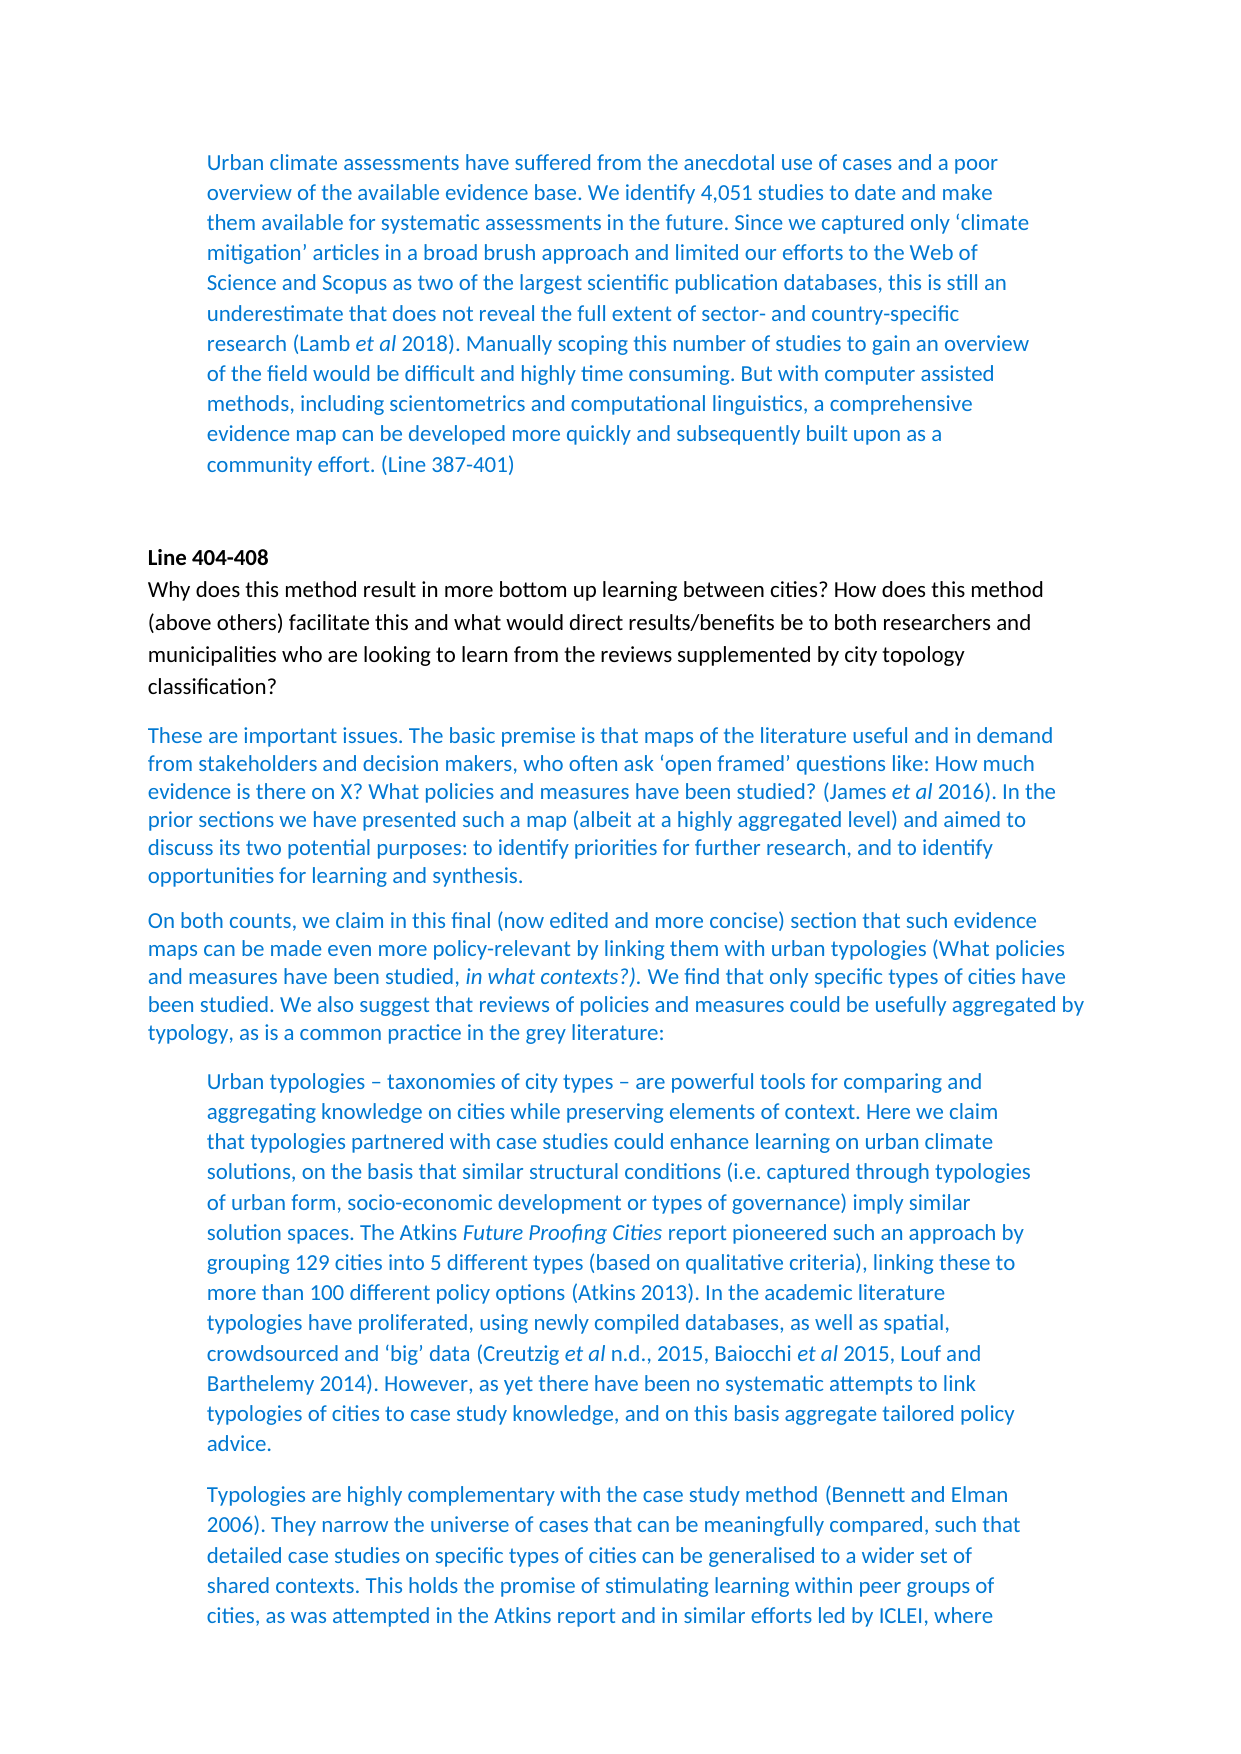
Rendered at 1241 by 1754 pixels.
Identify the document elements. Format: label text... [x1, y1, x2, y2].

text Line 404-408 Why does this method result in more bottom up learning between cities? How does this method (above others) facilitate this and what would direct results/benefits be to both researchers and municipalities who are looking to learn from the reviews supplemented by city topology classification? [148, 543, 1093, 700]
text On both counts, we claim in this final (now edited and more concise) section that such evidence maps can be made even more policy-relevant by linking them with urban typologies (What policies and measures have been studied, in what contexts?). We find that only specific types of cities have been studied. We also suggest that reviews of policies and measures could be usefully aggregated by typology, as is a common practice in the grey literature: [148, 906, 1093, 1046]
text Urban typologies – taxonomies of city types – are powerful tools for comparing and aggregating knowledge on cities while preserving elements of context. Here we claim that typologies partnered with case studies could enhance learning on urban climate solutions, on the basis that similar structural conditions (i.e. captured through typologies of urban form, socio-economic development or types of governance) imply similar solution spaces. The Atkins Future Proofing Cities report pioneered such an approach by grouping 129 cities into 5 different types (based on qualitative criteria), linking these to more than 100 different policy options (Atkins 2013). In the academic literature typologies have proliferated, using newly compiled databases, as well as spatial, crowdsourced and ‘big’ data (Creutzig et al n.d., 2015, Baiocchi et al 2015, Louf and Barthelemy 2014). However, as yet there have been no systematic attempts to link typologies of cities to case study knowledge, and on this basis aggregate tailored policy advice. [207, 1067, 1033, 1457]
text These are important issues. The basic premise is that maps of the literature useful and in demand from stakeholders and decision makers, who often ask ‘open framed’ questions like: How much evidence is there on X? What policies and measures have been studied? (James et al 2016). In the prior sections we have presented such a map (albeit at a highly aggregated level) and aimed to discuss its two potential purposes: to identify priorities for further research, and to identify opportunities for learning and synthesis. [148, 721, 1093, 889]
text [207, 1480, 1033, 1629]
text Urban climate assessments have suffered from the anecdotal use of cases and a poor overview of the available evidence base. We identify 4,051 studies to date and make them available for systematic assessments in the future. Since we captured only ‘climate mitigation’ articles in a broad brush approach and limited our efforts to the Web of Science and Scopus as two of the largest scientific publication databases, this is still an underestimate that does not reveal the full extent of sector- and country-specific research (Lamb et al 2018). Manually scoping this number of studies to gain an overview of the field would be difficult and highly time consuming. But with computer assisted methods, including scientometrics and computational linguistics, a comprehensive evidence map can be developed more quickly and subsequently built upon as a community effort. (Line 387-401) [207, 148, 1033, 478]
